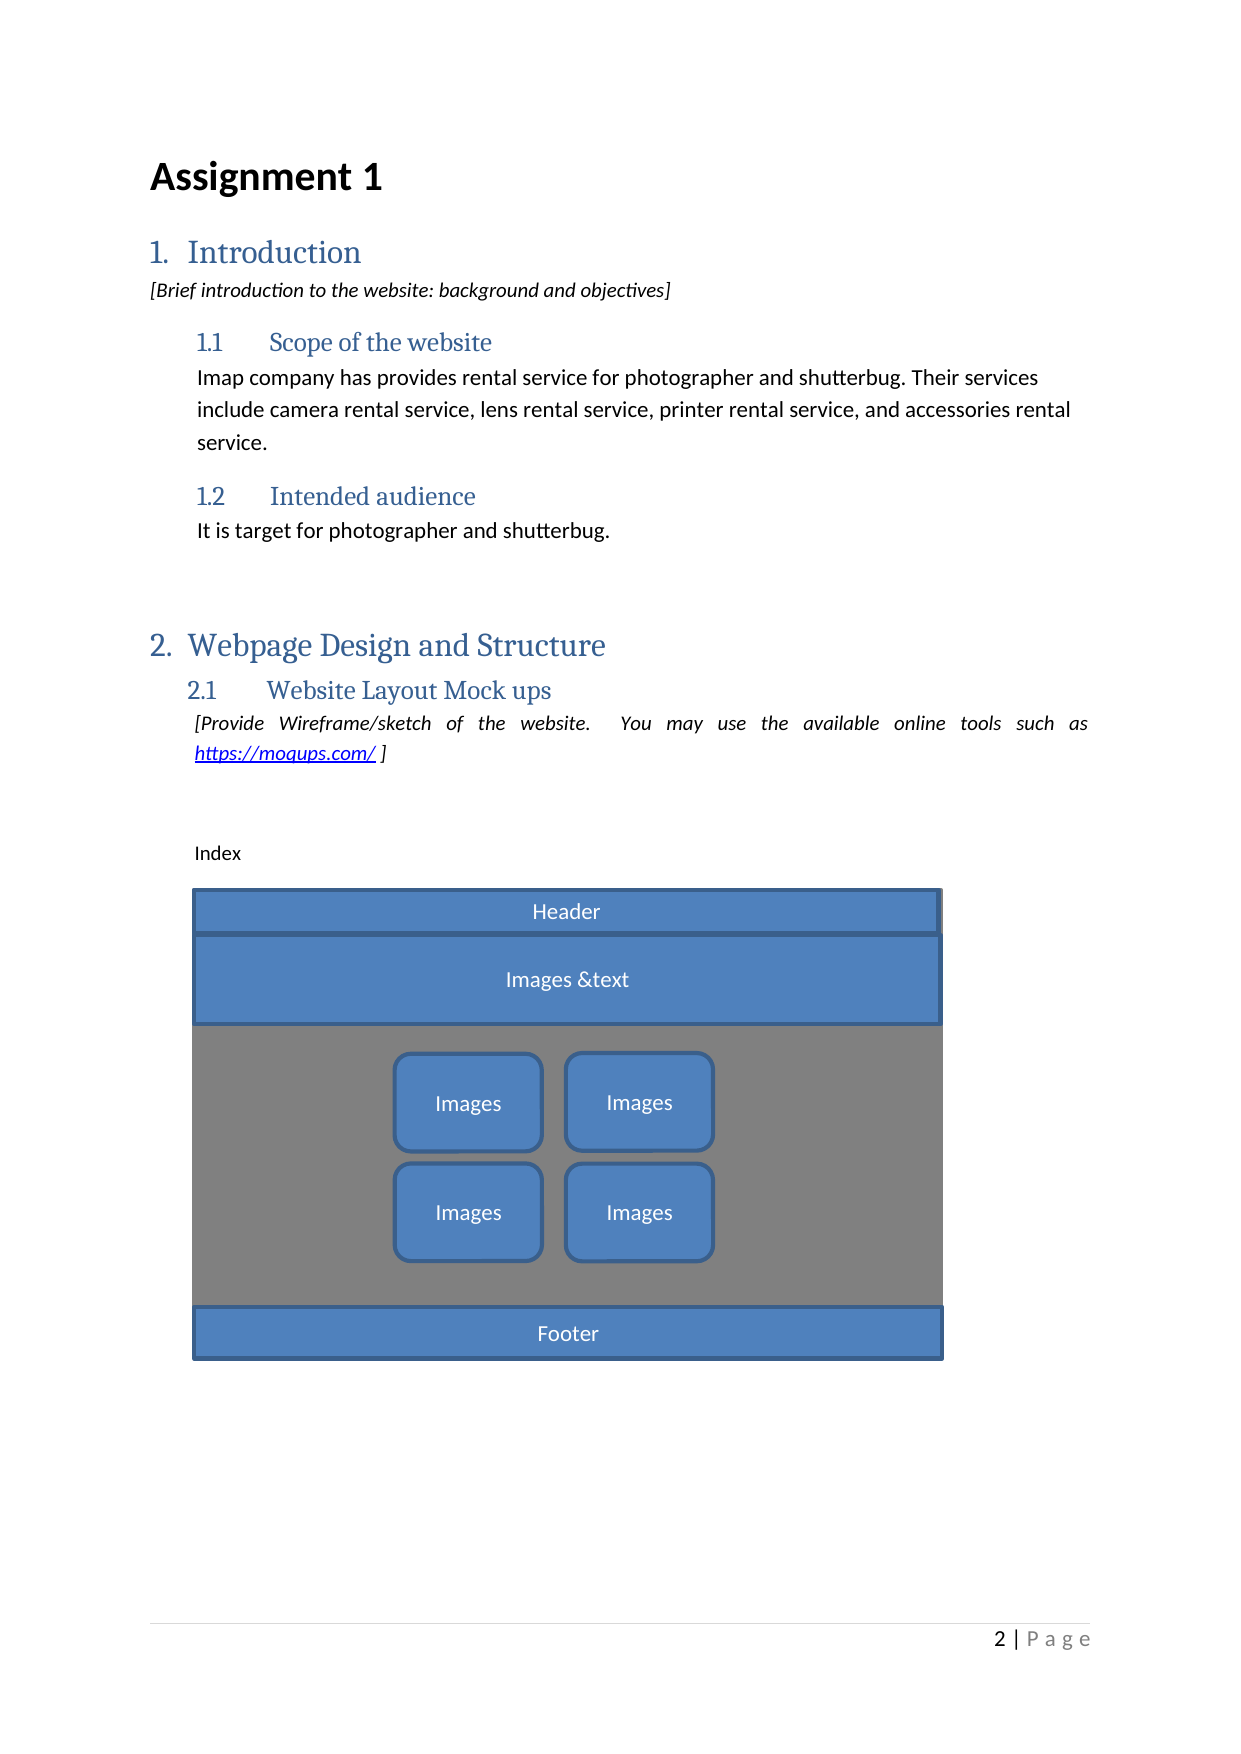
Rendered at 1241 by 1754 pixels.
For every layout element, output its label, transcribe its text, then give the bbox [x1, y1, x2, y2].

subtitle Website Layout Mock ups [187, 675, 1090, 706]
text [Brief introduction to the website: background and objectives] [150, 277, 1090, 303]
subtitle Intended audience [197, 481, 1090, 512]
text It is target for photographer and shutterbug. [150, 516, 1090, 544]
subtitle Introduction [150, 233, 1090, 272]
text Index [194, 840, 1090, 865]
text [Provide Wireframe/sketch of the website. You may use the available online tools such as https://moqups.com/ ] [194, 711, 1090, 765]
text Assignment 1 [150, 150, 1090, 201]
subtitle Scope of the website [197, 327, 1090, 359]
text Imap company has provides rental service for photographer and shutterbug. Their services include camera rental service, lens rental service, printer rental service, and accessories rental service. [197, 363, 1090, 456]
subtitle Webpage Design and Structure [150, 627, 1090, 665]
